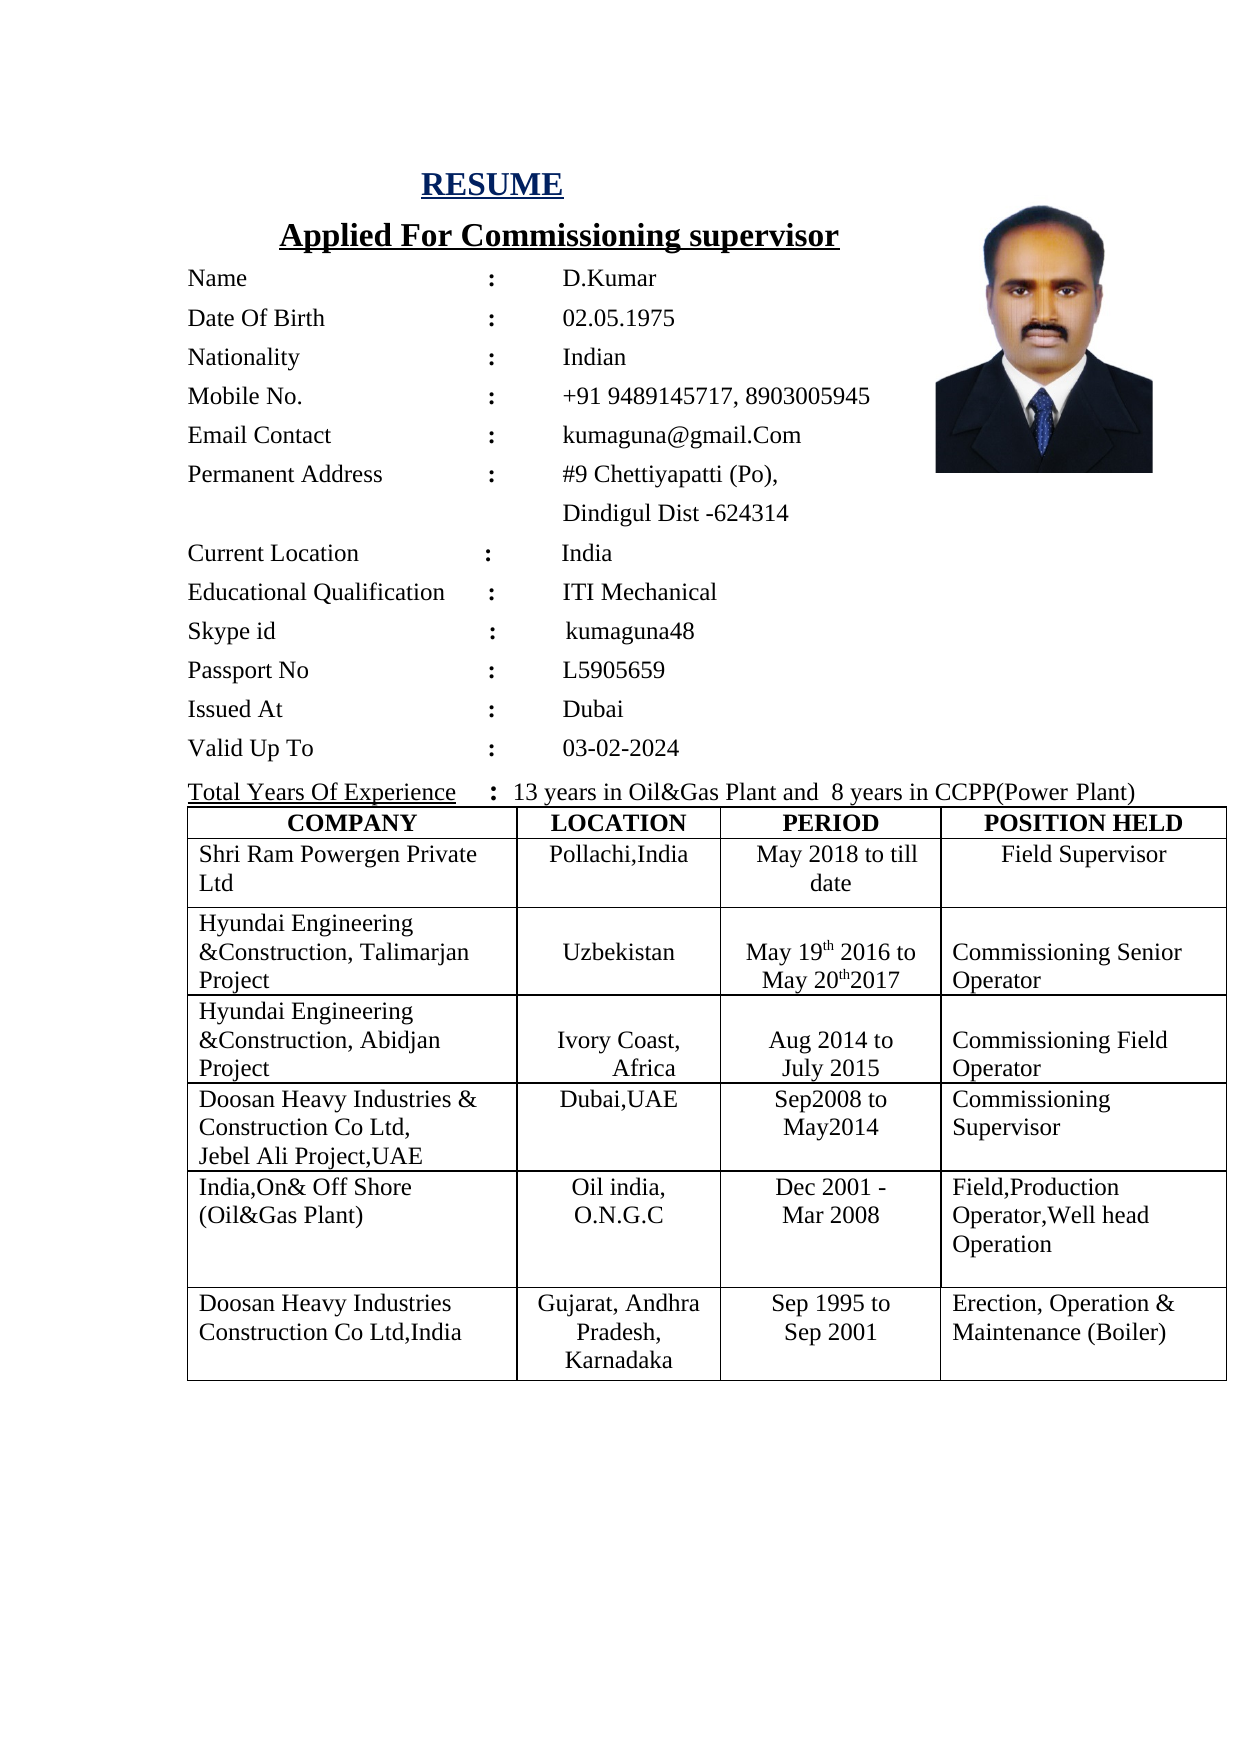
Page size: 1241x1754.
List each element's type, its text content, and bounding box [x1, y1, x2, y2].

text Permanent Address : #9 Chettiyapatti (Po), [187, 459, 1143, 488]
text Date Of Birth : 02.05.1975 [187, 303, 935, 331]
table_cell Pollachi,India [518, 839, 720, 907]
text Nationality : Indian [187, 342, 935, 371]
table_cell Oil india, O.N.G.C [518, 1172, 720, 1287]
text Total Years Of Experience : 13 years in Oil&Gas Plant and 8 years in CCPP(Power Plant) [187, 773, 1143, 806]
table_cell Doosan Heavy Industries & Construction Co Ltd, Jebel Ali Project,UAE [188, 1084, 516, 1170]
table_cell Sep2008 to May2014 [721, 1084, 940, 1170]
table_cell May 2018 to till date [721, 839, 940, 907]
table_cell Sep 1995 to Sep 2001 [721, 1288, 940, 1380]
table_cell Field Supervisor [942, 839, 1226, 907]
text Mobile No. : +91 9489145717, 8903005945 [187, 381, 935, 410]
table_cell India,On& Off Shore (Oil&Gas Plant) [188, 1172, 516, 1287]
table_cell Commissioning Field Operator [942, 996, 1226, 1082]
table_cell Aug 2014 to July 2015 [721, 996, 940, 1082]
table_cell Commissioning Senior Operator [942, 908, 1226, 994]
table_cell Field,Production Operator,Well head Operation [942, 1172, 1226, 1287]
table_header COMPANY [188, 808, 516, 837]
table_cell Commissioning Supervisor [942, 1084, 1226, 1170]
table_cell Uzbekistan [518, 908, 720, 994]
table_cell Shri Ram Powergen Private Ltd [188, 839, 516, 907]
table_cell Dec 2001 - Mar 2008 [721, 1172, 940, 1287]
text Issued At : Dubai [187, 694, 1143, 723]
text Skype id : kumaguna48 [187, 616, 1143, 645]
table_header PERIOD [721, 808, 940, 837]
picture [935, 195, 1153, 473]
table_cell Doosan Heavy Industries Construction Co Ltd,India [188, 1288, 516, 1380]
text Current Location : India [187, 538, 1143, 566]
text Email Contact : kumaguna@gmail.Com [187, 420, 935, 449]
text Passport No : L5905659 [187, 655, 1143, 684]
text Valid Up To : 03-02-2024 [187, 733, 1143, 762]
text Educational Qualification : ITI Mechanical [187, 577, 1143, 606]
table_cell Hyundai Engineering &Construction, Talimarjan Project [188, 908, 516, 994]
text Dindigul Dist -624314 [487, 498, 1143, 527]
text Name : D.Kumar [187, 263, 935, 292]
table_header LOCATION [518, 808, 720, 837]
table_cell Erection, Operation & Maintenance (Boiler) [941, 1288, 1226, 1380]
text Applied For Commissioning supervisor [187, 215, 935, 253]
table_cell Gujarat, Andhra Pradesh, Karnadaka [518, 1288, 720, 1380]
table_cell Dubai,UAE [518, 1084, 720, 1170]
table_cell May 19th 2016 to May 20th2017 [721, 908, 940, 994]
text RESUME [412, 164, 1143, 202]
table_cell Ivory Coast, Africa [518, 996, 720, 1082]
table_cell Hyundai Engineering &Construction, Abidjan Project [188, 996, 516, 1082]
table_header POSITION HELD [942, 808, 1226, 837]
